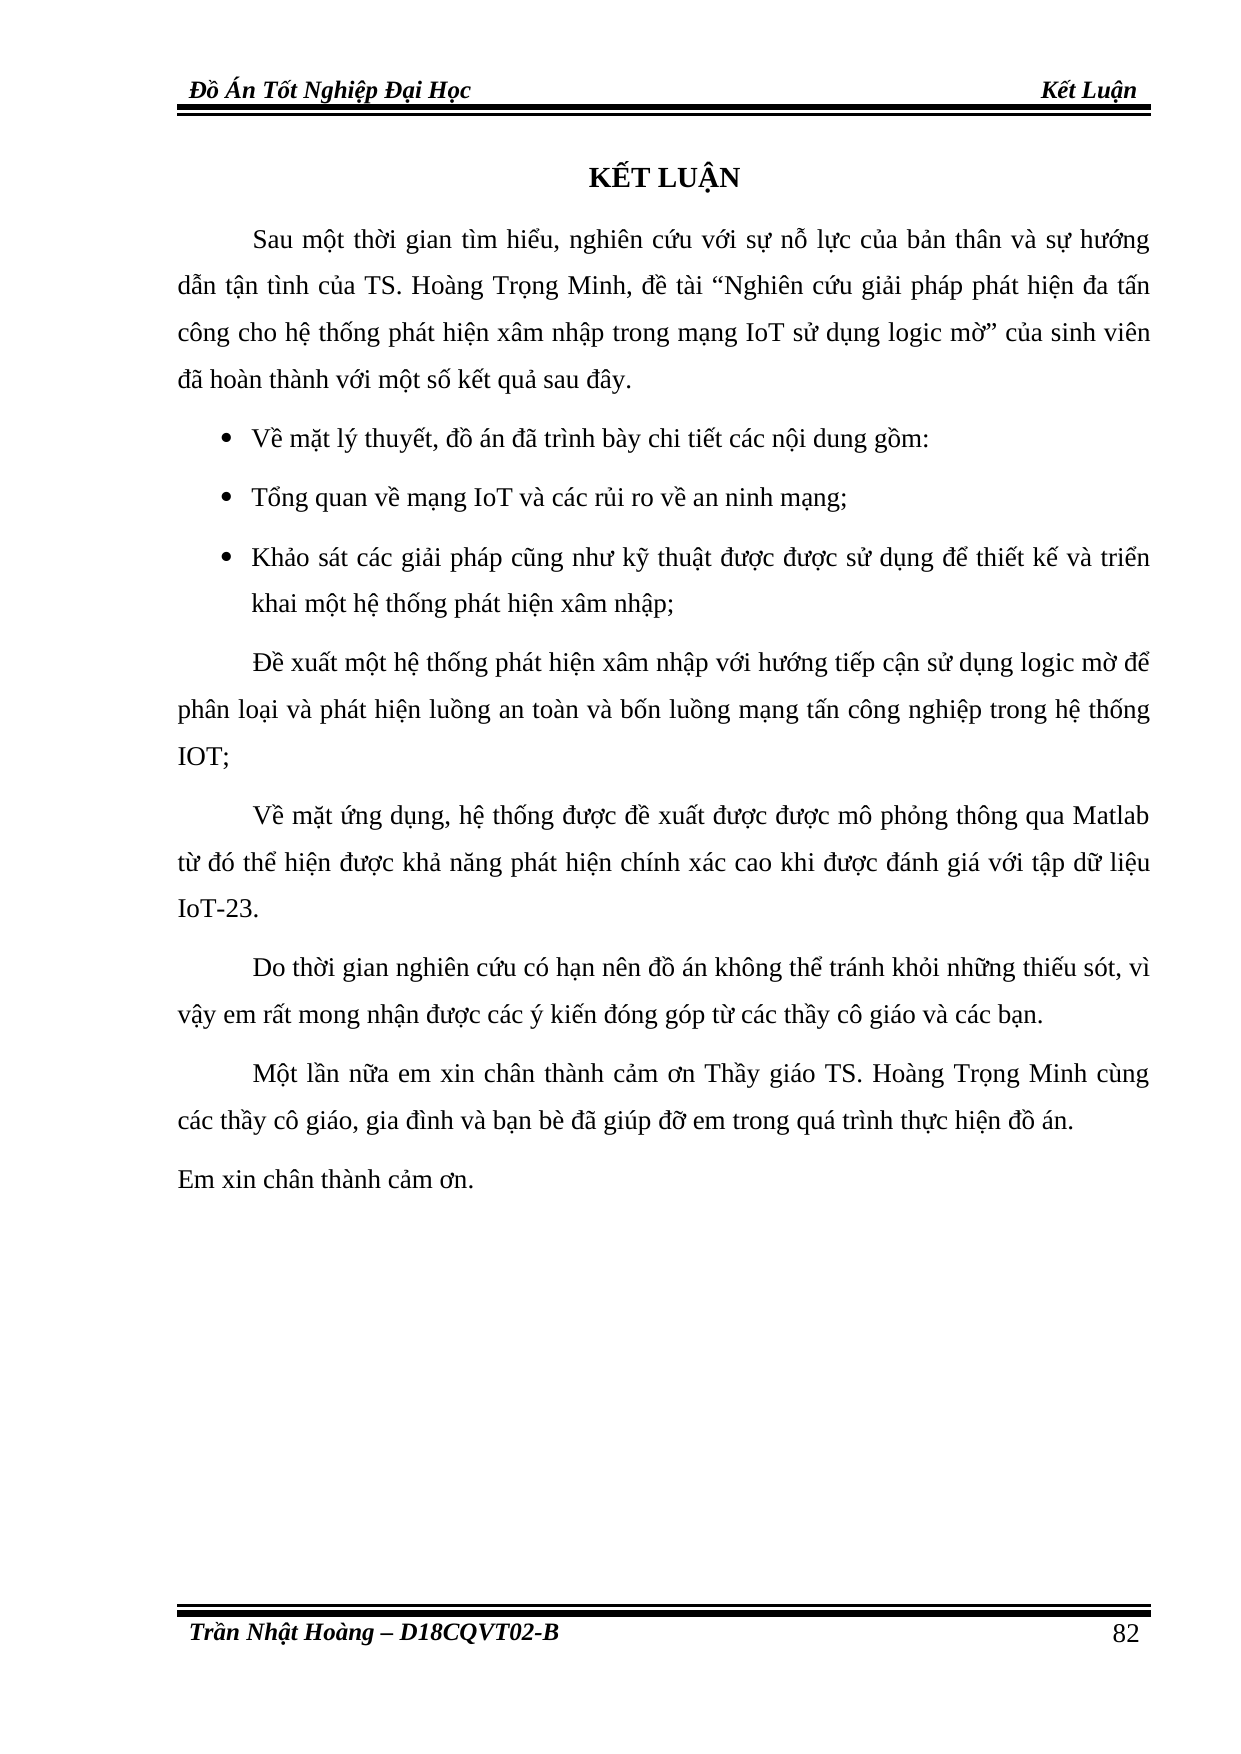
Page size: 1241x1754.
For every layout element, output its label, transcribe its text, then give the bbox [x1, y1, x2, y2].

text Một lần nữa em xin chân thành cảm ơn Thầy giáo TS. Hoàng Trọng Minh cùng các thầy cô giáo, gia đình và bạn bè đã giúp đỡ em trong quá trình thực hiện đồ án. [177, 1057, 1152, 1135]
text Về mặt ứng dụng, hệ thống được đề xuất được được mô phỏng thông qua Matlab từ đó thể hiện được khả năng phát hiện chính xác cao khi được đánh giá với tập dữ liệu IoT-23. [177, 799, 1152, 923]
list Tổng quan về mạng IoT và các rủi ro về an ninh mạng; [222, 481, 1152, 512]
text Sau một thời gian tìm hiểu, nghiên cứu với sự nỗ lực của bản thân và sự hướng dẫn tận tình của TS. Hoàng Trọng Minh, đề tài “Nghiên cứu giải pháp phát hiện đa tấn công cho hệ thống phát hiện xâm nhập trong mạng IoT sử dụng logic mờ” của sinh viên đã hoàn thành với một số kết quả sau đây. [177, 223, 1152, 394]
list Về mặt lý thuyết, đồ án đã trình bày chi tiết các nội dung gồm: [222, 422, 1152, 453]
text Em xin chân thành cảm ơn. [177, 1163, 1152, 1194]
subtitle KẾT LUẬN [177, 160, 1152, 193]
text Do thời gian nghiên cứu có hạn nên đồ án không thể tránh khỏi những thiếu sót, vì vậy em rất mong nhận được các ý kiến đóng góp từ các thầy cô giáo và các bạn. [177, 952, 1152, 1029]
list Khảo sát các giải pháp cũng như kỹ thuật được được sử dụng để thiết kế và triển khai một hệ thống phát hiện xâm nhập; [222, 541, 1152, 618]
text Đề xuất một hệ thống phát hiện xâm nhập với hướng tiếp cận sử dụng logic mờ để phân loại và phát hiện luồng an toàn và bốn luồng mạng tấn công nghiệp trong hệ thống IOT; [177, 647, 1152, 771]
